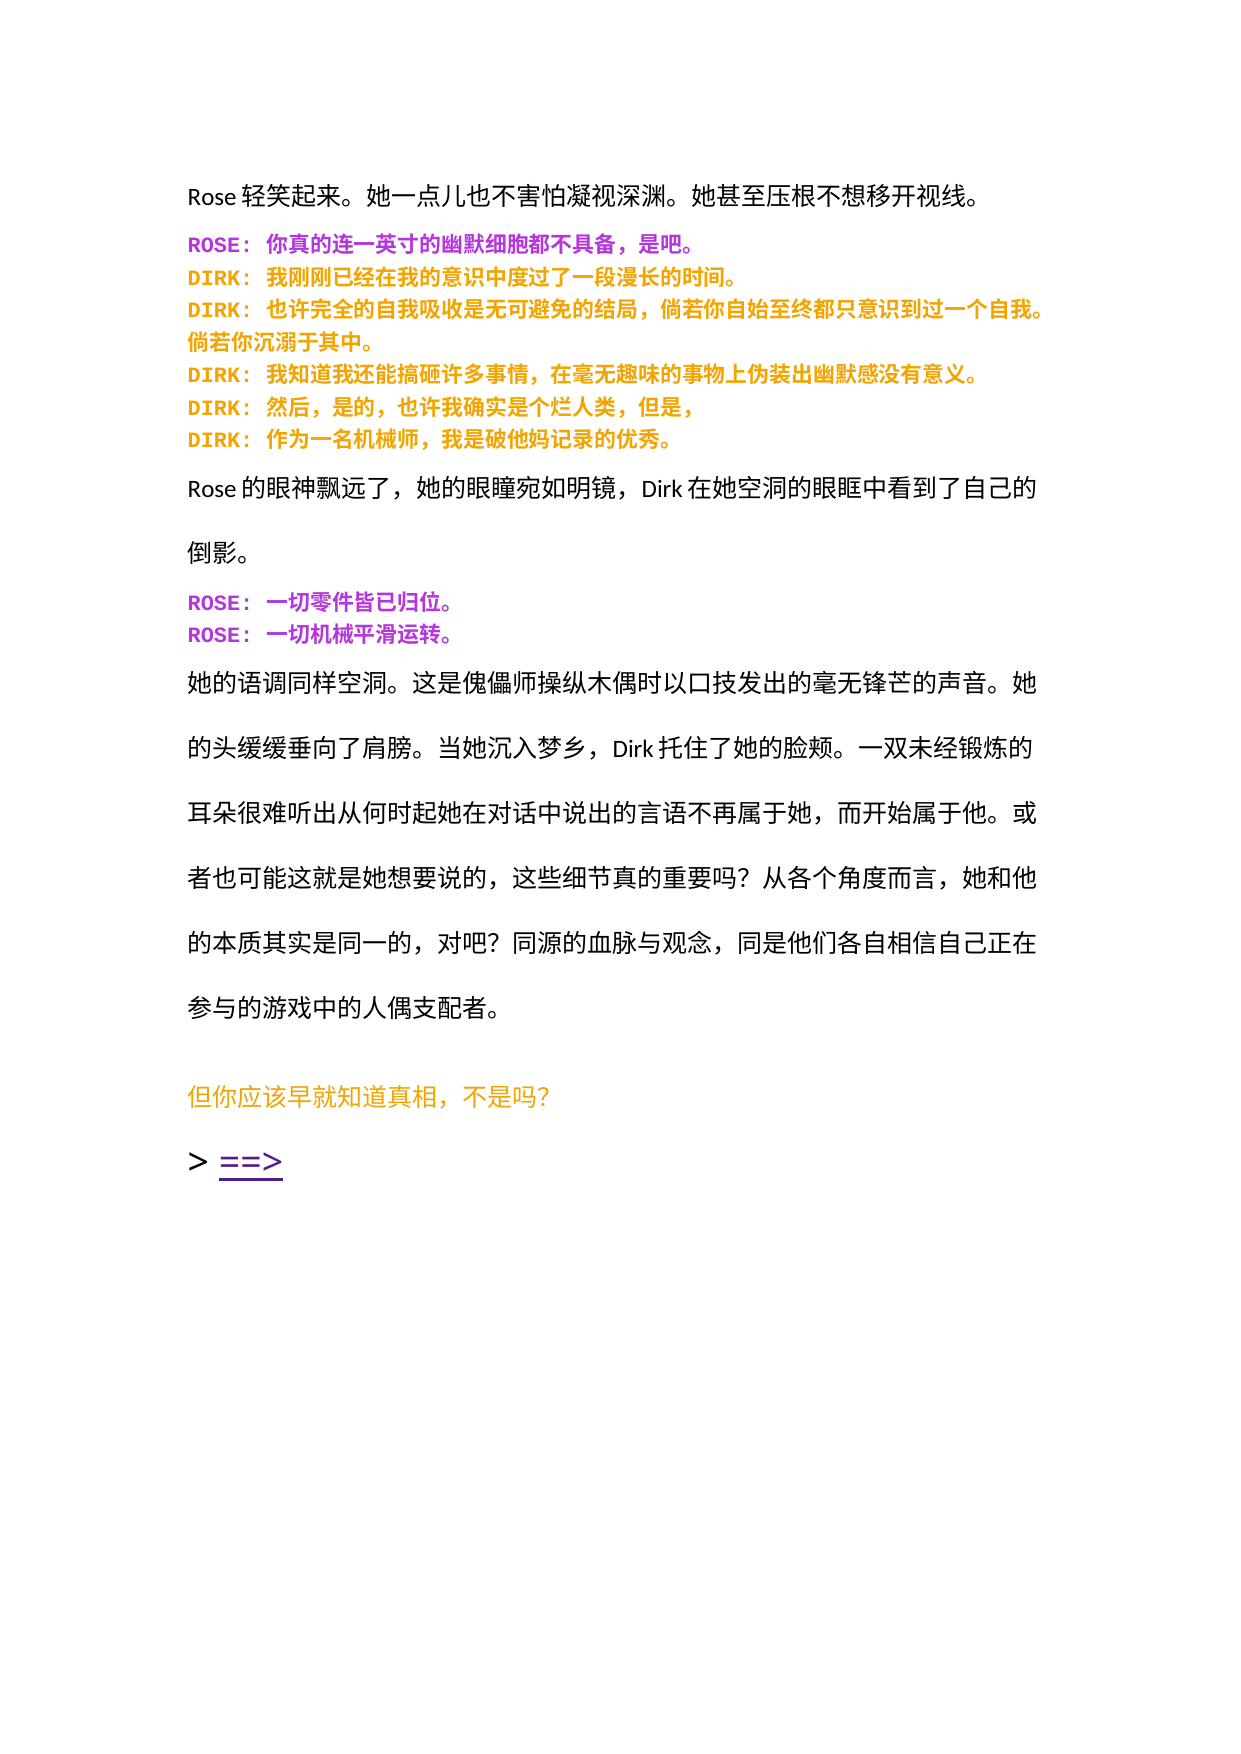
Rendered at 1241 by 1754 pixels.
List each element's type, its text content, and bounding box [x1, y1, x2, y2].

text ROSE: 一切零件皆已归位。 [187, 584, 1053, 617]
text DIRK: 也许完全的自我吸收是无可避免的结局，倘若你自始至终都只意识到过一个自我。倘若你沉溺于其中。 [187, 292, 1053, 357]
text ROSE: 你真的连一英寸的幽默细胞都不具备，是吧。 [187, 227, 1053, 259]
text DIRK: 我知道我还能搞砸许多事情，在毫无趣味的事物上伪装出幽默感没有意义。 [187, 357, 1053, 389]
text DIRK: 然后，是的，也许我确实是个烂人类，但是， [187, 389, 1053, 422]
text > ==> [187, 1128, 1053, 1193]
text 她的语调同样空洞。这是傀儡师操纵木偶时以口技发出的毫无锋芒的声音。她的头缓缓垂向了肩膀。当她沉入梦乡，Dirk托住了她的脸颊。一双未经锻炼的耳朵很难听出从何时起她在对话中说出的言语不再属于她，而开始属于他。或者也可能这就是她想要说的，这些细节真的重要吗？从各个角度而言，她和他的本质其实是同一的，对吧？同源的血脉与观念，同是他们各自相信自己正在参与的游戏中的人偶支配者。 [187, 649, 1053, 1039]
text ROSE: 一切机械平滑运转。 [187, 617, 1053, 649]
text DIRK: 作为一名机械师，我是破他妈记录的优秀。 [187, 422, 1053, 454]
text Rose轻笑起来。她一点儿也不害怕凝视深渊。她甚至压根不想移开视线。 [187, 162, 1053, 227]
text DIRK: 我刚刚已经在我的意识中度过了一段漫长的时间。 [187, 259, 1053, 292]
text 但你应该早就知道真相，不是吗？ [187, 1063, 1053, 1128]
text Rose的眼神飘远了，她的眼瞳宛如明镜，Dirk在她空洞的眼眶中看到了自己的倒影。 [187, 454, 1053, 584]
